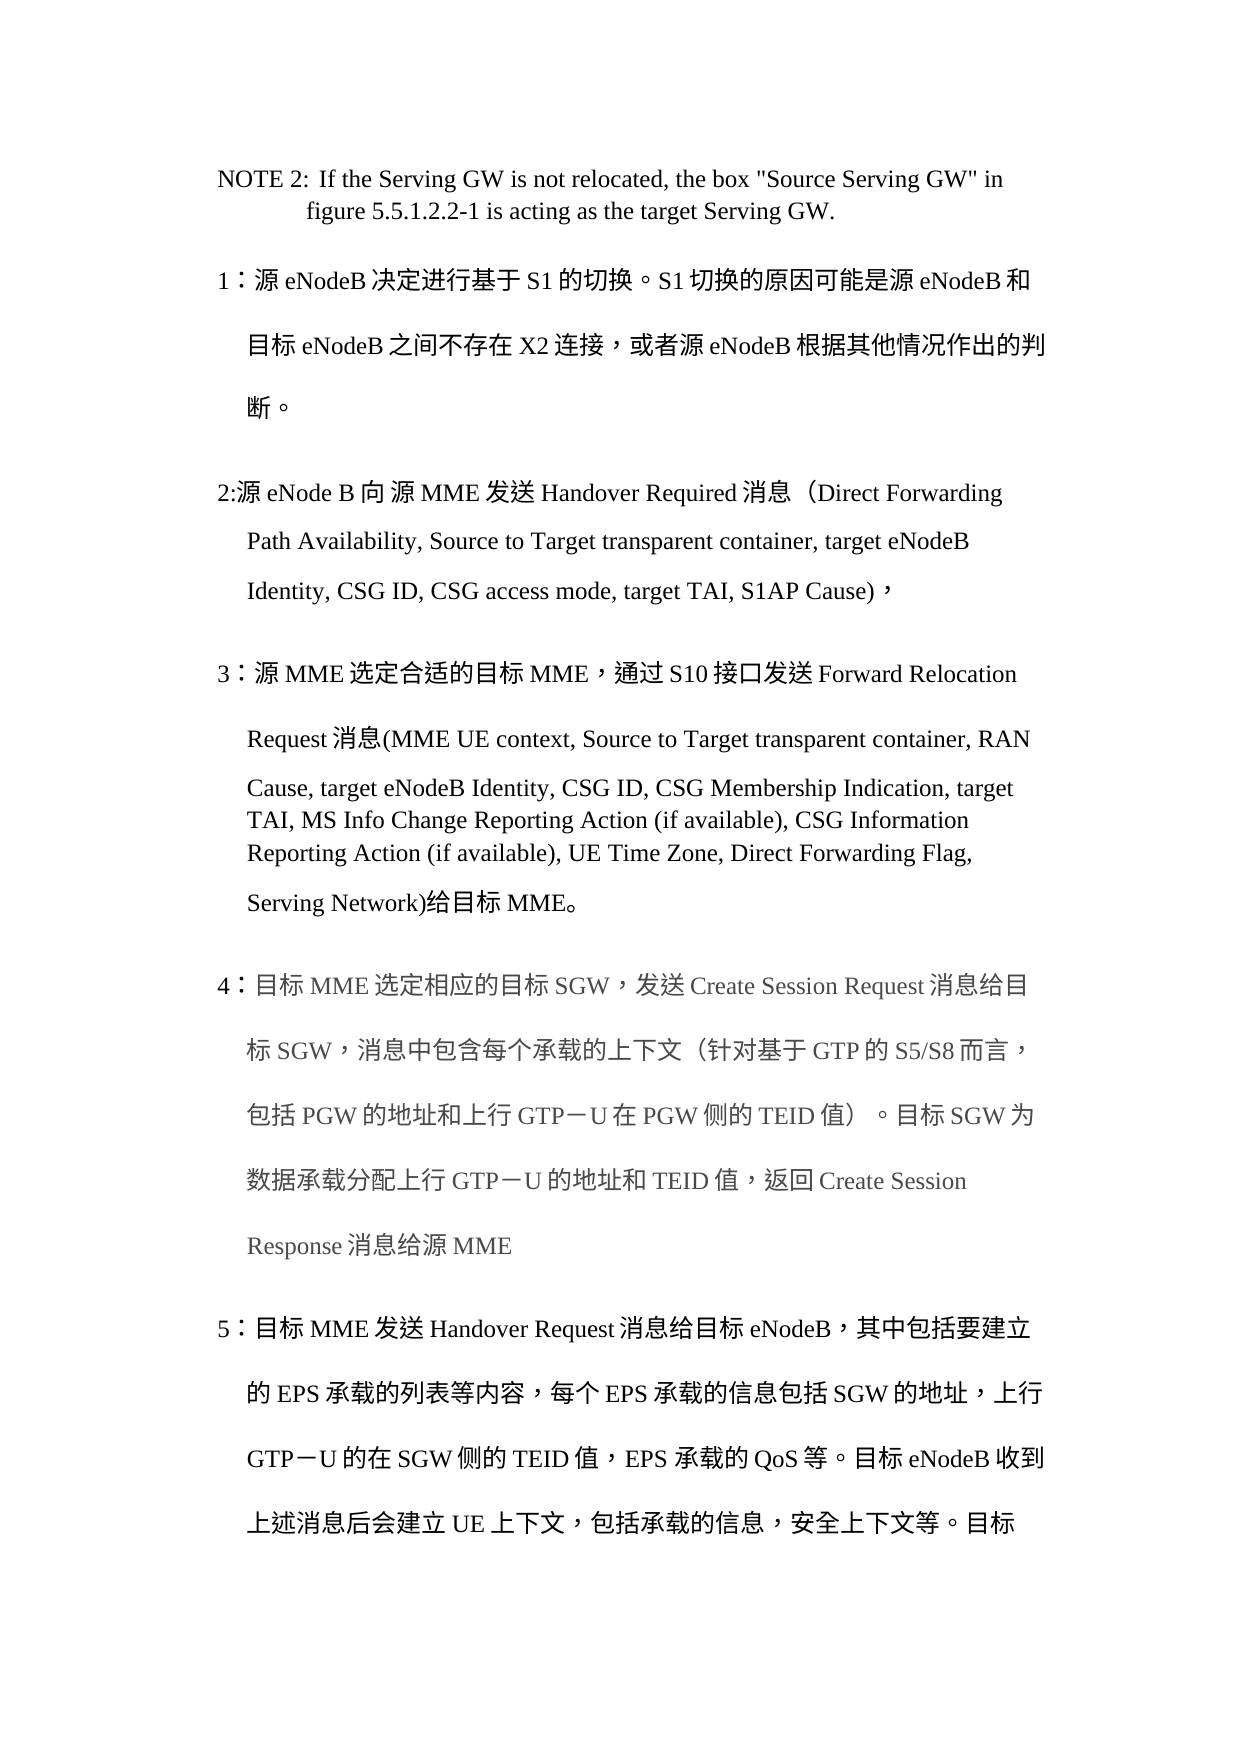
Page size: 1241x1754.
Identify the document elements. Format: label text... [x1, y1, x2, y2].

text 2:源eNode B向 源MME发送 Handover Required消息（Direct Forwarding Path Availability, Source to Target transparent container, target eNodeB Identity, CSG ID, CSG access mode, target TAI, S1AP Cause)， [217, 459, 1053, 622]
text NOTE 2: If the Serving GW is not relocated, the box "Source Serving GW" in figure 5.5.1.2.2-1 is acting as the target Serving GW. [217, 162, 1053, 227]
text 3：源MME选定合适的目标MME，通过S10接口发送Forward Relocation Request消息(MME UE context, Source to Target transparent container, RAN Cause, target eNodeB Identity, CSG ID, CSG Membership Indication, target TAI, MS Info Change Reporting Action (if available), CSG Information Reporting Action (if available), UE Time Zone, Direct Forwarding Flag, Serving Network)给目标MME。 [217, 641, 1053, 933]
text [217, 1296, 1053, 1556]
text 4：目标MME选定相应的目标SGW，发送Create Session Request消息给目标SGW，消息中包含每个承载的上下文（针对基于GTP的S5/S8而言，包括PGW的地址和上行GTP－U在PGW侧的TEID值）。目标SGW为数据承载分配上行GTP－U的地址和TEID值，返回Create Session Response消息给源MME [217, 952, 1053, 1277]
text 1：源eNodeB决定进行基于S1的切换。S1切换的原因可能是源eNodeB和目标eNodeB之间不存在X2连接，或者源eNodeB根据其他情况作出的判断。 [217, 246, 1053, 441]
